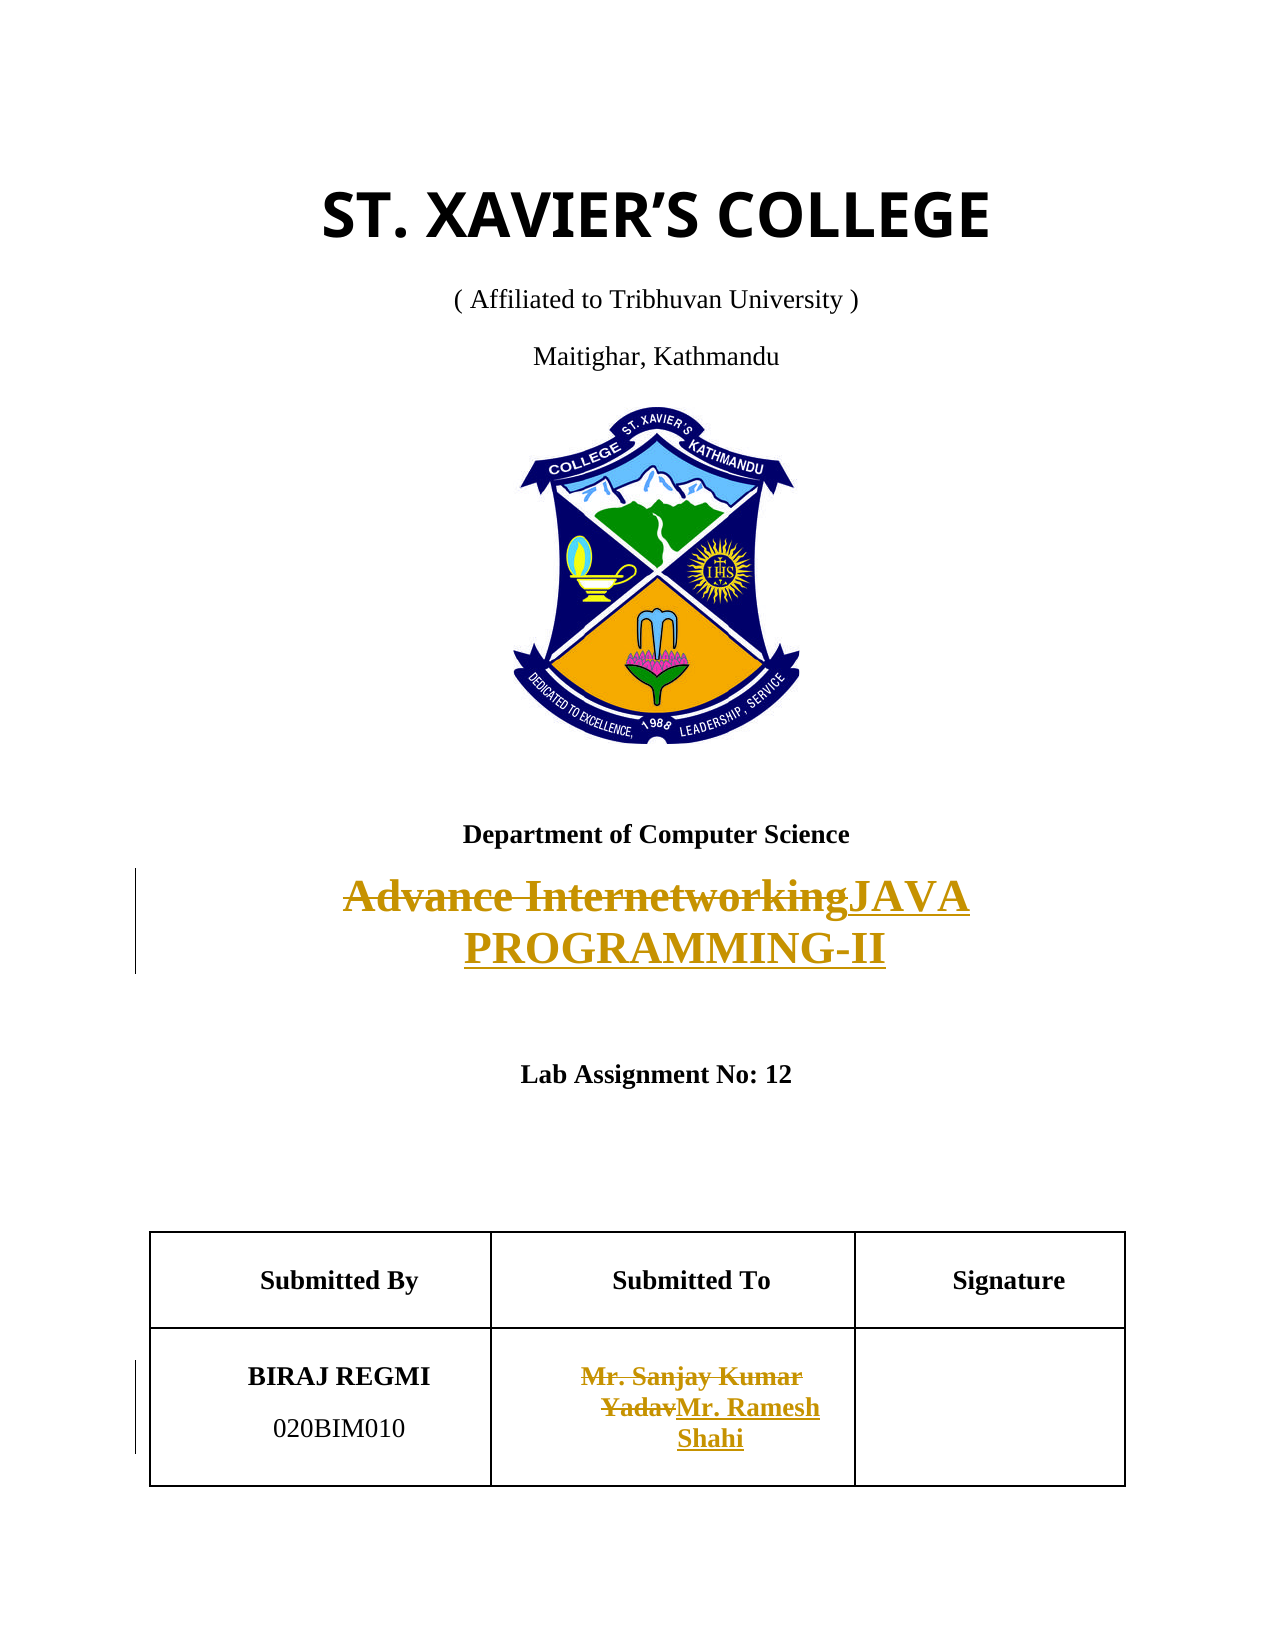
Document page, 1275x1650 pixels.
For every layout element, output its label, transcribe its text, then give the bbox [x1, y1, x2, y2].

table_header Submitted To [492, 1233, 854, 1327]
subtitle Lab Assignment No: 12 [187, 1059, 1125, 1090]
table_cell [492, 1329, 854, 1485]
text ST. XAVIER’S COLLEGE [187, 171, 1125, 256]
table_header Signature [856, 1233, 1124, 1327]
text Department of Computer Science [187, 818, 1125, 849]
text ( Affiliated to Tribhuvan University ) [187, 283, 1125, 315]
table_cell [151, 1329, 490, 1485]
table_header Submitted By [151, 1233, 490, 1327]
text Maitighar, Kathmandu [187, 340, 1125, 371]
table_cell [856, 1329, 1124, 1485]
picture [513, 407, 800, 744]
